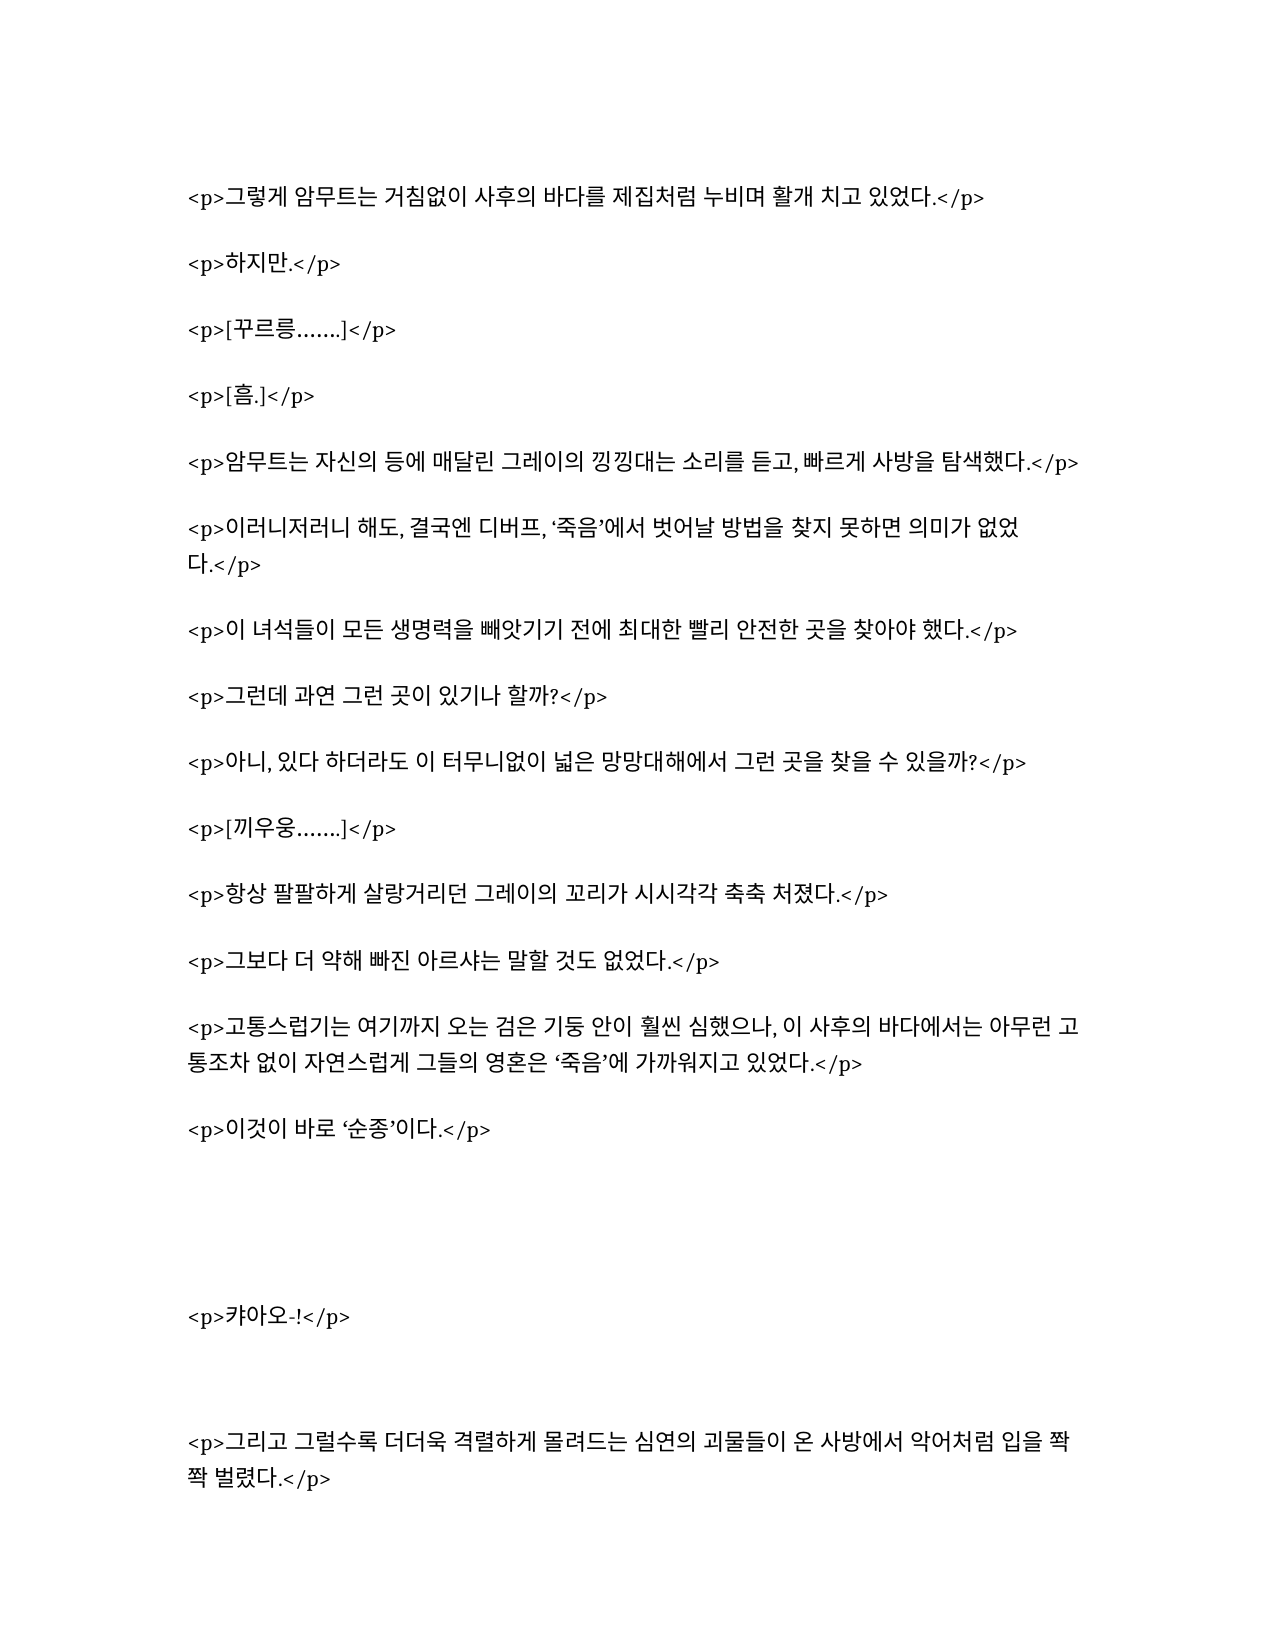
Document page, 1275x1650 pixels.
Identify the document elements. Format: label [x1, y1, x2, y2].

text [187, 150, 1087, 1493]
